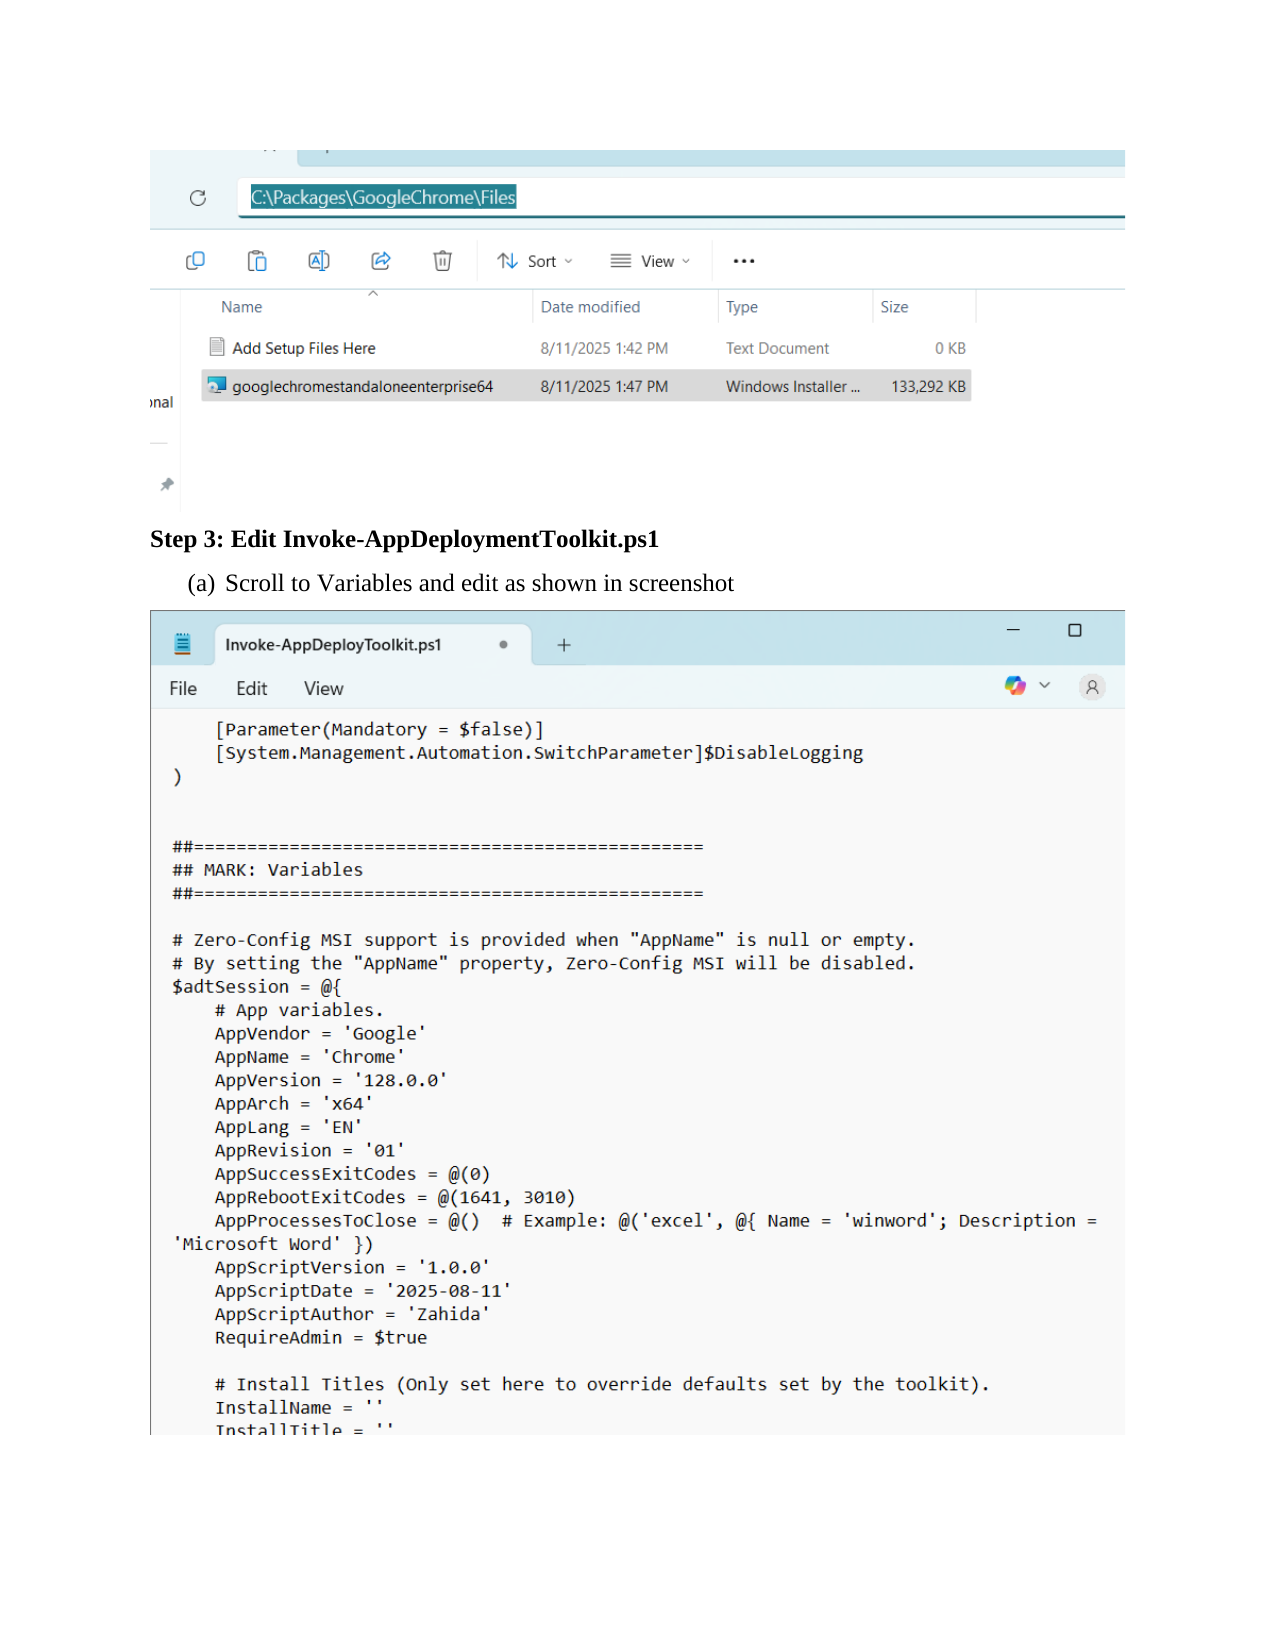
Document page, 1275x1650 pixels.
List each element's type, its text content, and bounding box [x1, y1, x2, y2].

picture [150, 150, 1125, 512]
picture [150, 610, 1125, 1435]
list Scroll to Variables and edit as shown in screenshot [187, 568, 1125, 596]
text Step 3: Edit Invoke-AppDeploymentToolkit.ps1 [150, 524, 1125, 553]
